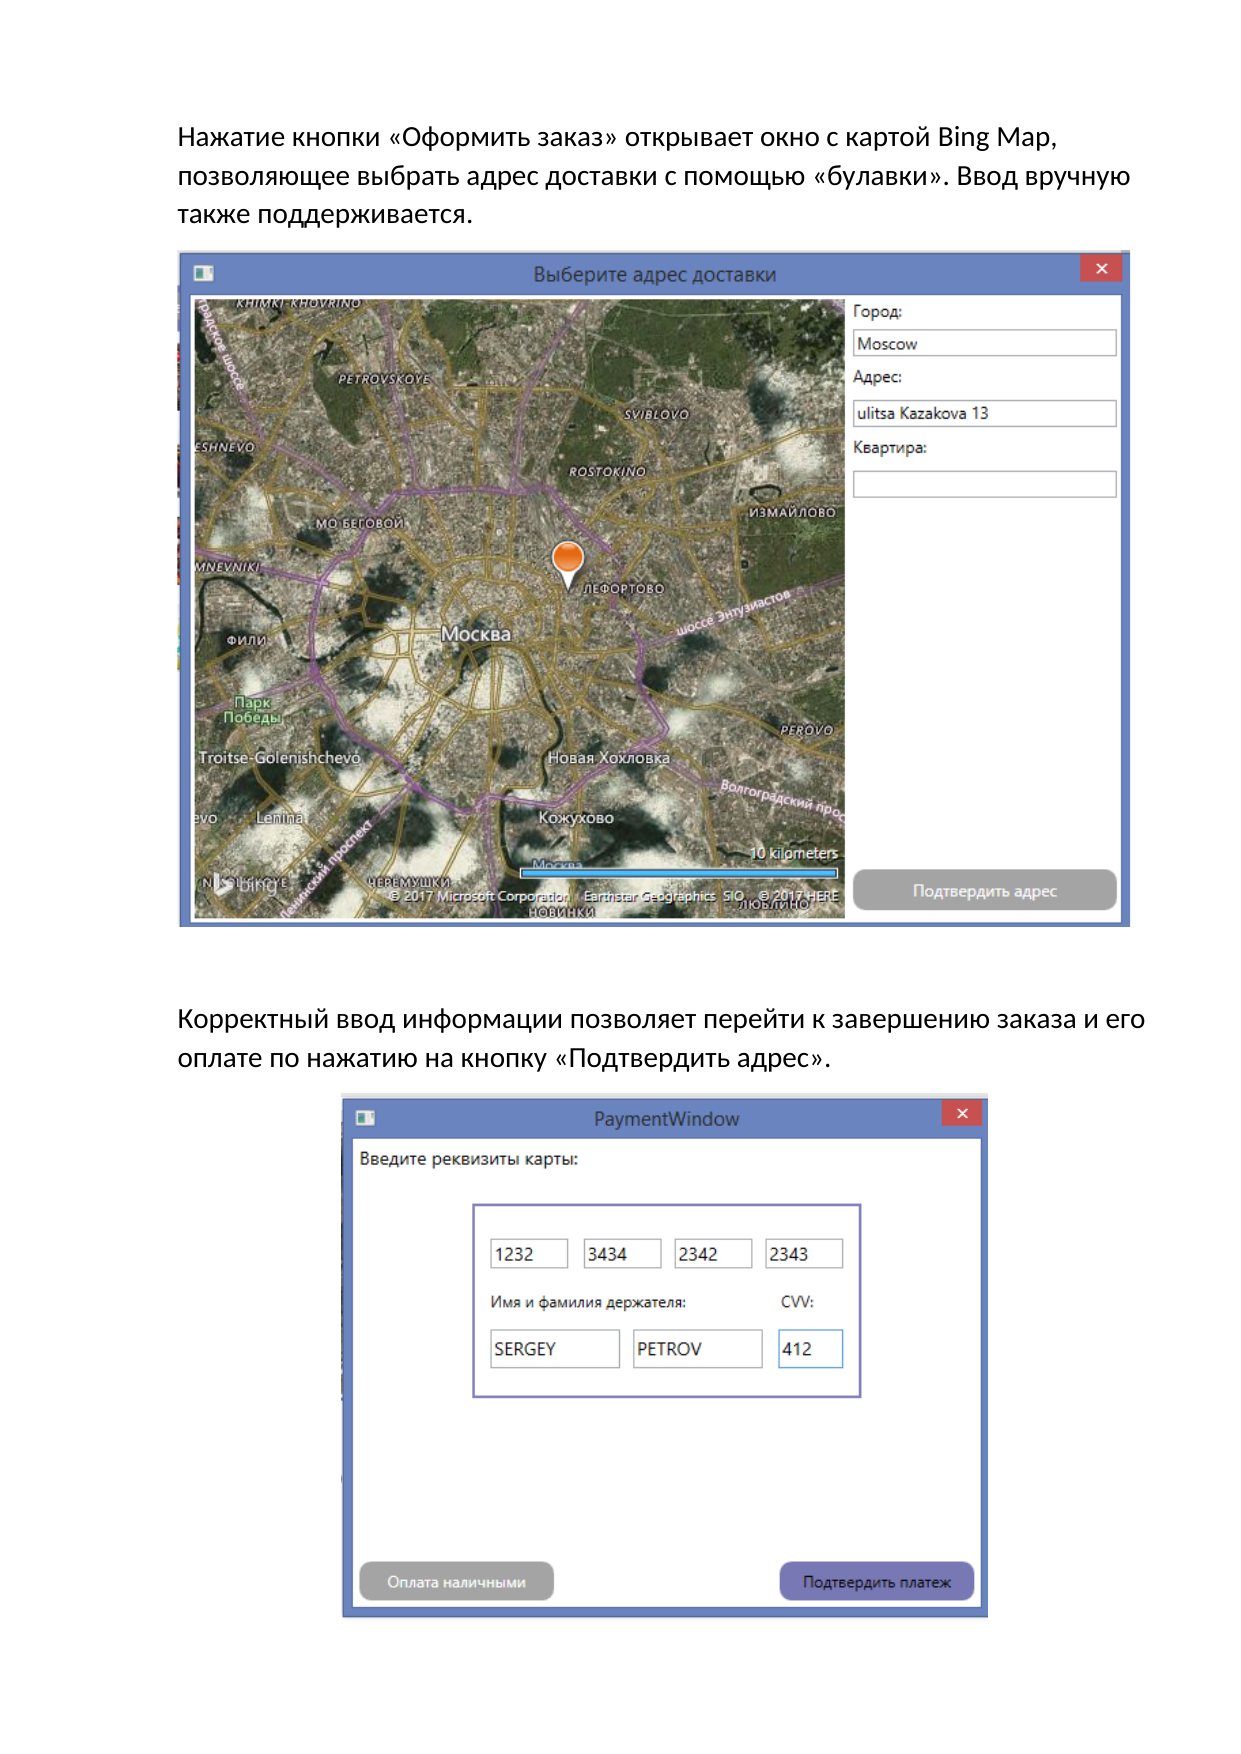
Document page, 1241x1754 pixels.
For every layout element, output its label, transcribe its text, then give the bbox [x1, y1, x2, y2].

picture [177, 250, 1131, 927]
text Корректный ввод информации позволяет перейти к завершению заказа и его оплате по нажатию на кнопку «Подтвердить адрес». [177, 1000, 1152, 1074]
text Нажатие кнопки «Оформить заказ» открывает окно с картой Bing Map, позволяющее выбрать адрес доставки с помощью «булавки». Ввод вручную также поддерживается. [177, 118, 1152, 231]
picture [341, 1093, 988, 1622]
